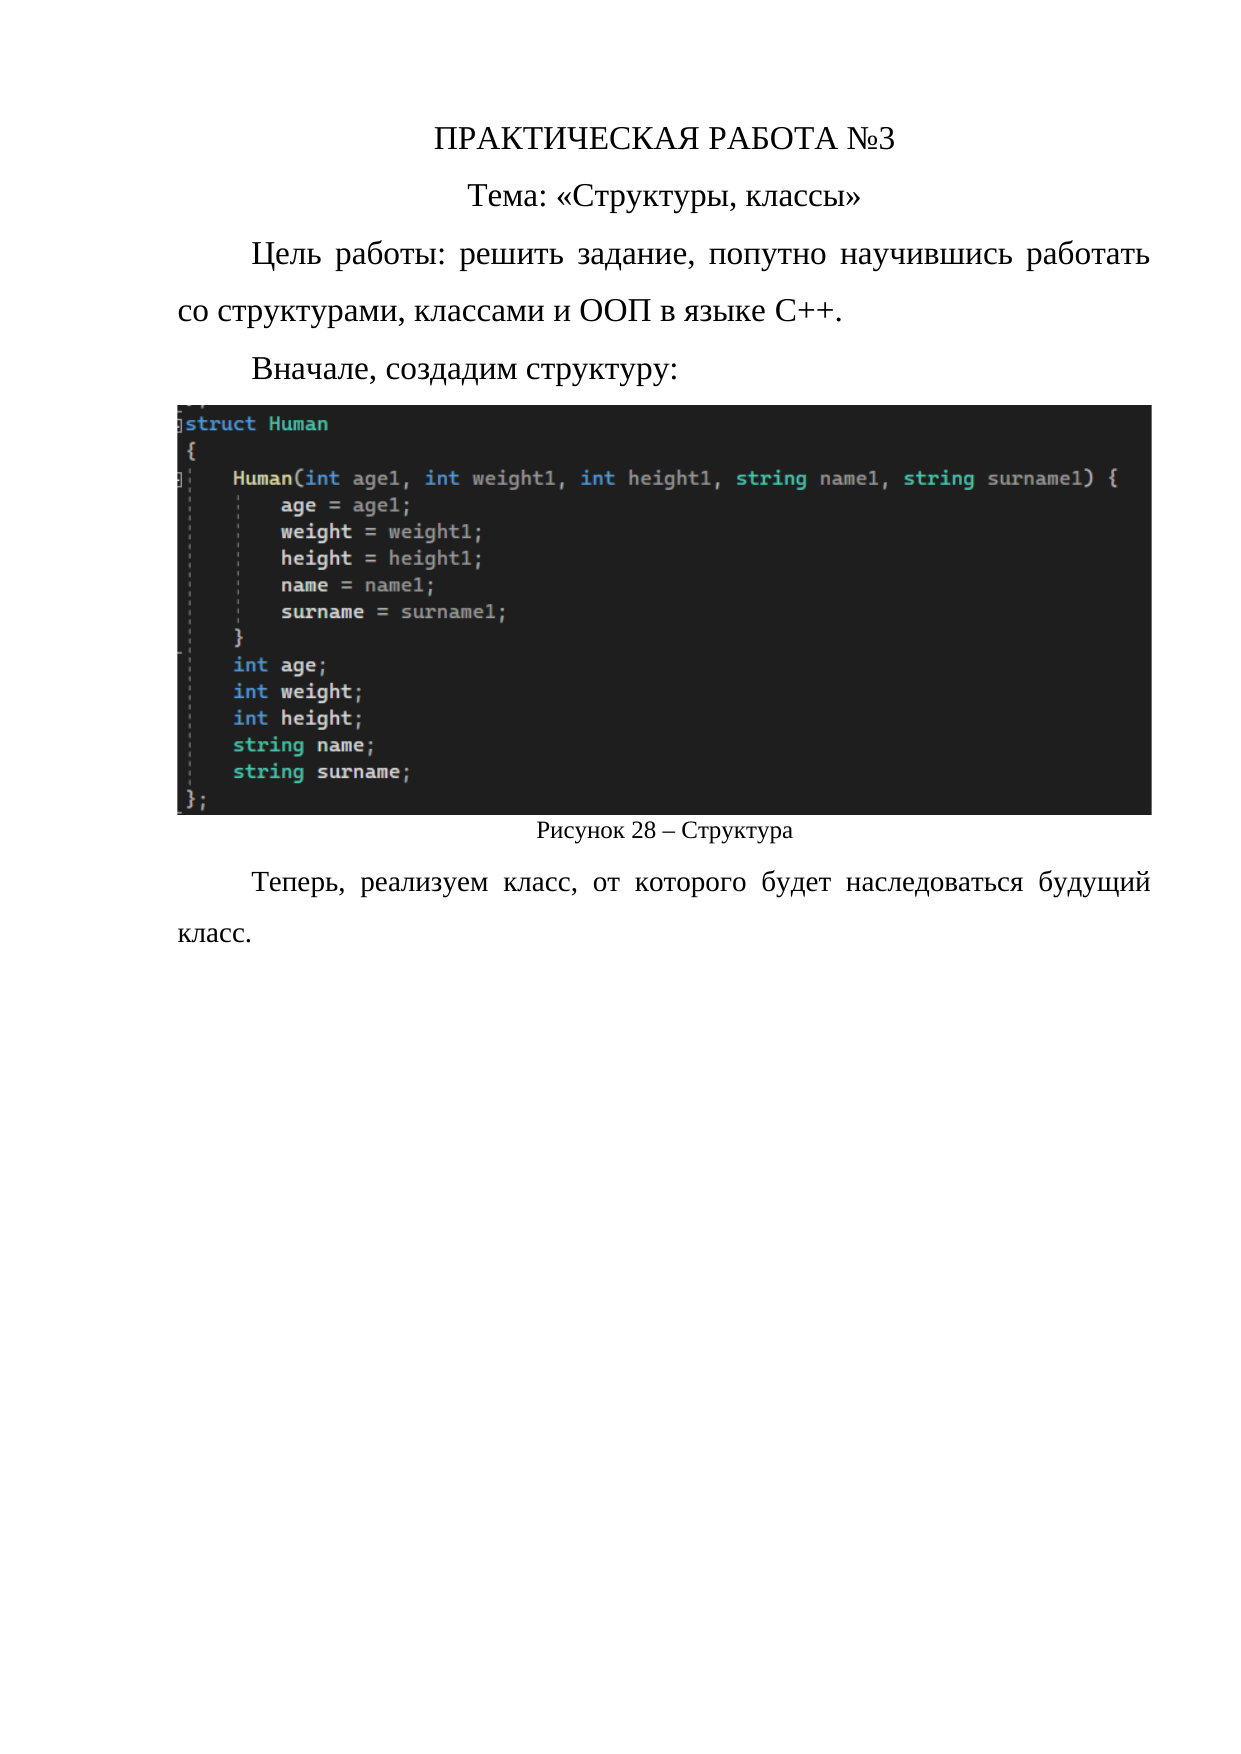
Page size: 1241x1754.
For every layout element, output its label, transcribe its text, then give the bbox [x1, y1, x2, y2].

text Тема: «Структуры, классы» [177, 176, 1152, 214]
picture [177, 405, 1152, 815]
text ПРАКТИЧЕСКАЯ РАБОТА №3 [177, 118, 1152, 156]
text Цель работы: решить задание, попутно научившись работать со структурами, классами и ООП в языке C++. [177, 233, 1152, 329]
text Рисунок 28 – Структура [177, 815, 1152, 844]
text Теперь, реализуем класс, от которого будет наследоваться будущий класс. [177, 864, 1152, 948]
text Вначале, создадим структуру: [177, 348, 1152, 386]
